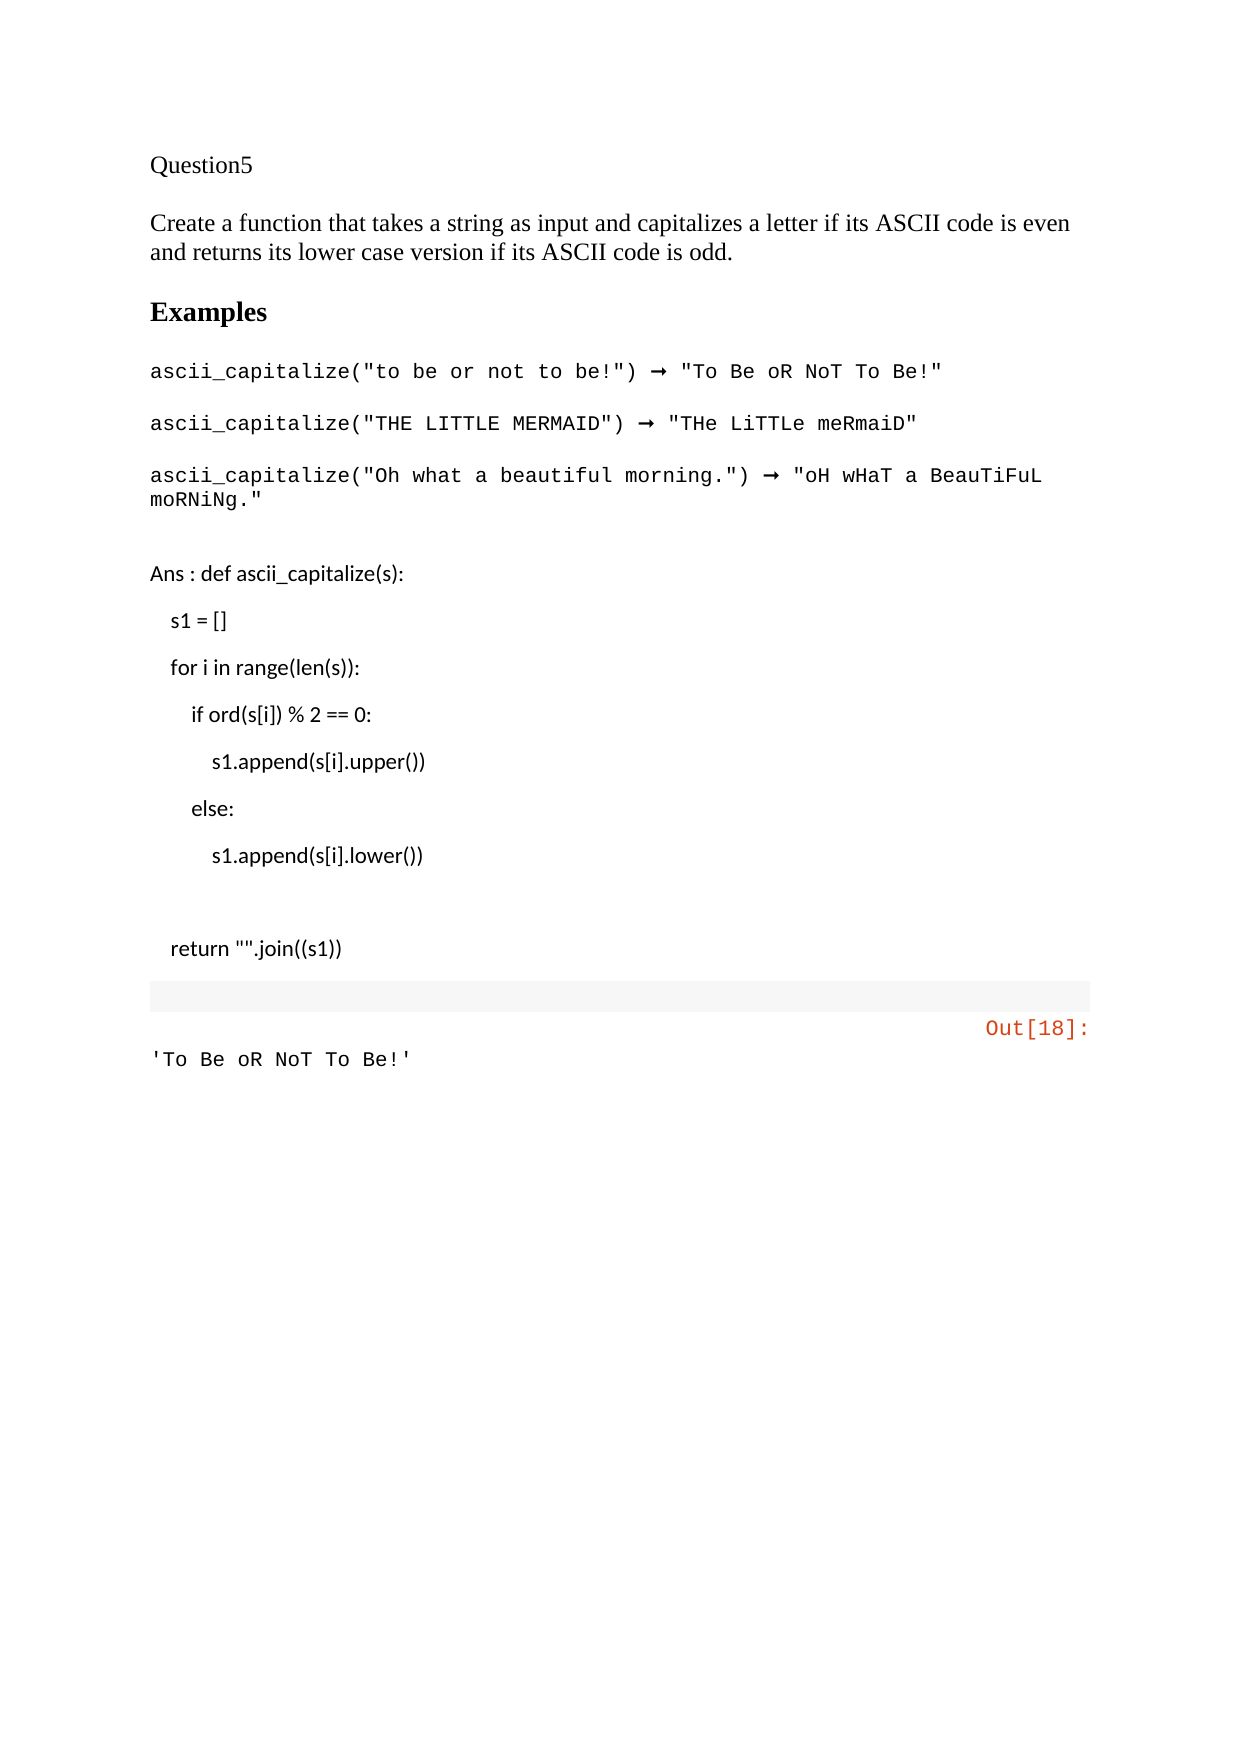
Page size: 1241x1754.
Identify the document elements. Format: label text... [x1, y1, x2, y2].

text else: [150, 794, 1090, 822]
text ascii_capitalize("to be or not to be!") ➞ "To Be oR NoT To Be!" [150, 356, 1090, 385]
text Ans : def ascii_capitalize(s): [150, 559, 1090, 588]
text Question5 [150, 150, 1090, 179]
text Create a function that takes a string as input and capitalizes a letter if its ASCII code is even and returns its lower case version if its ASCII code is odd. [150, 208, 1090, 265]
text for i in range(len(s)): [150, 653, 1090, 681]
text Out[18]: [150, 1012, 1090, 1042]
text s1.append(s[i].lower()) [150, 841, 1090, 869]
subtitle Examples [150, 294, 1090, 327]
text return "".join((s1)) [150, 934, 1090, 963]
text ascii_capitalize("Oh what a beautiful morning.") ➞ "oH wHaT a BeauTiFuL moRNiNg." [150, 461, 1090, 513]
text s1 = [] [150, 606, 1090, 634]
text if ord(s[i]) % 2 == 0: [150, 700, 1090, 728]
text s1.append(s[i].upper()) [150, 747, 1090, 775]
text 'To Be oR NoT To Be!' [150, 1042, 1090, 1072]
text ascii_capitalize("THE LITTLE MERMAID") ➞ "THe LiTTLe meRmaiD" [150, 408, 1090, 437]
